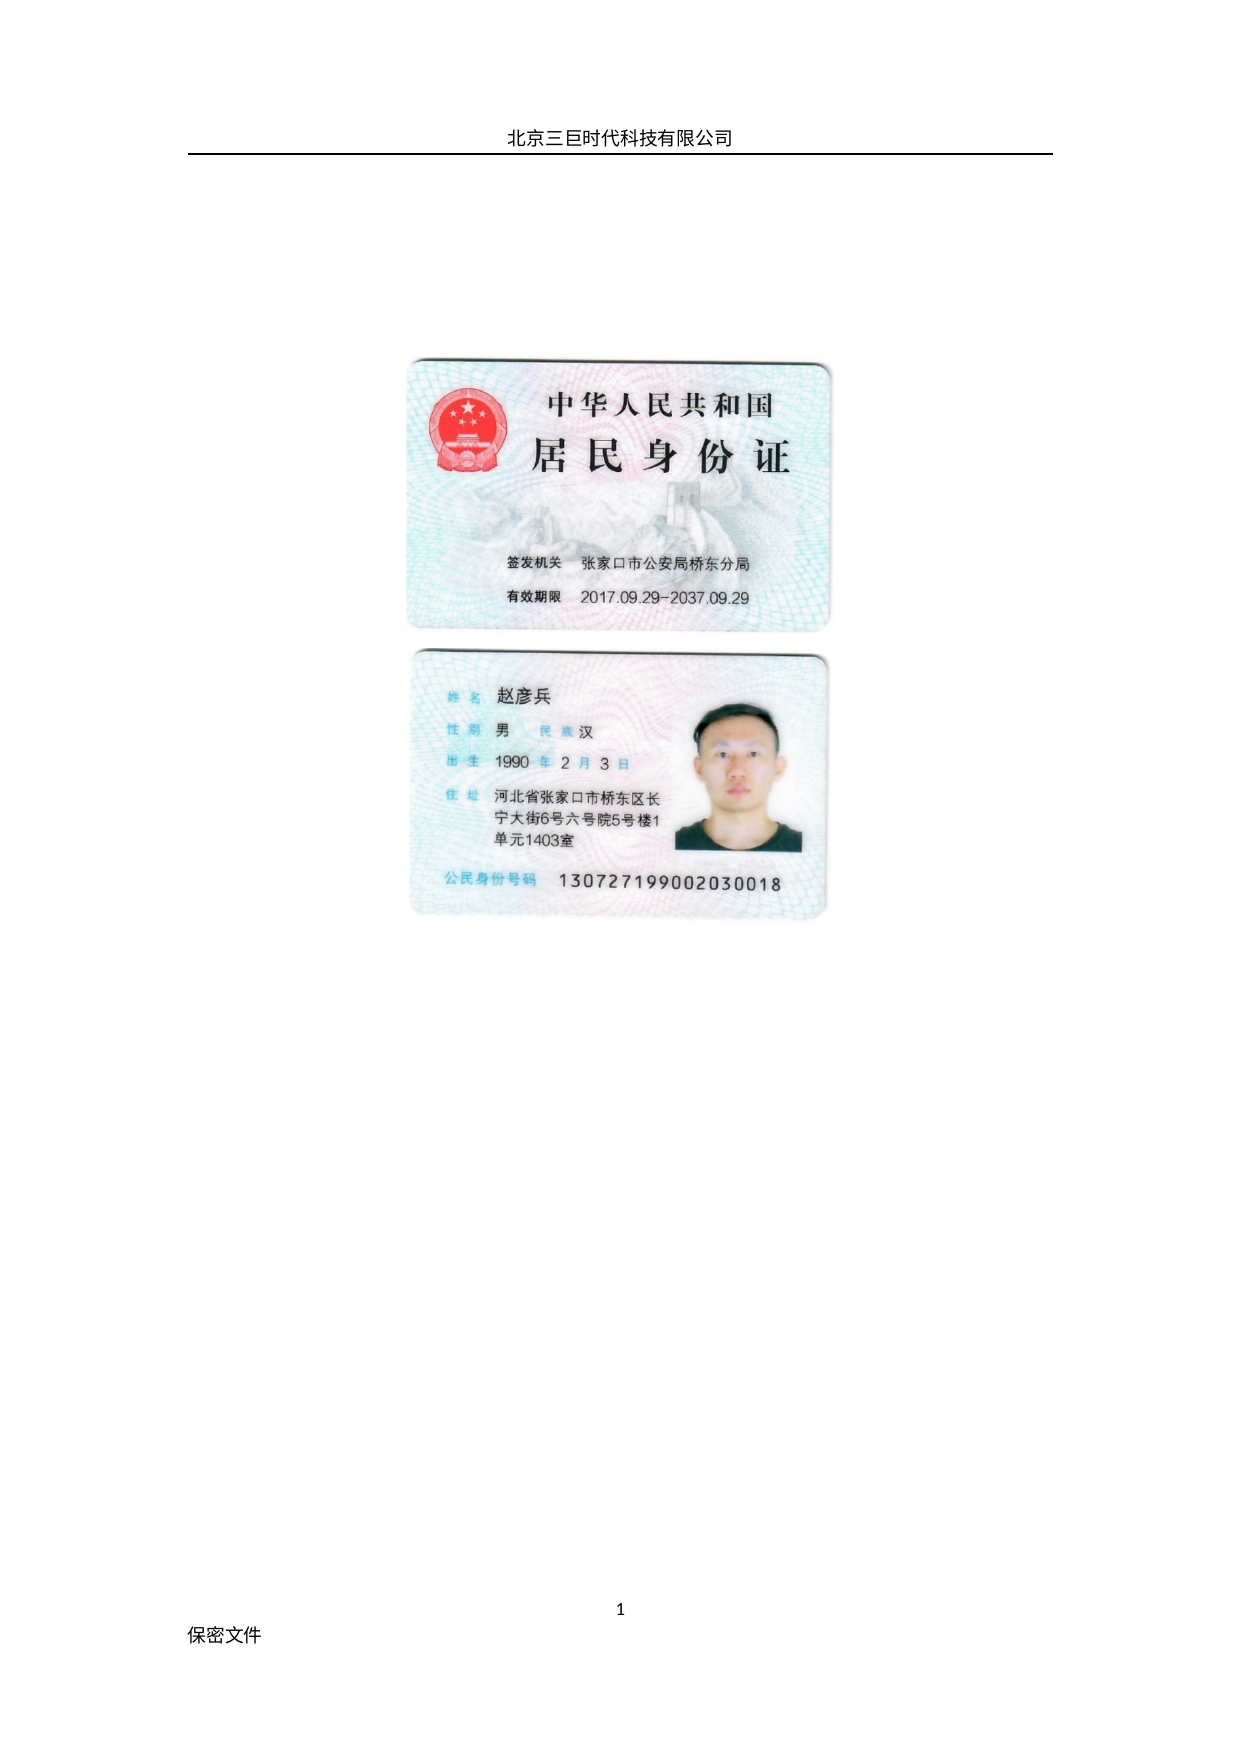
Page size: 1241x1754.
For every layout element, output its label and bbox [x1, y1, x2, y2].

picture [409, 648, 831, 924]
picture [406, 356, 834, 634]
